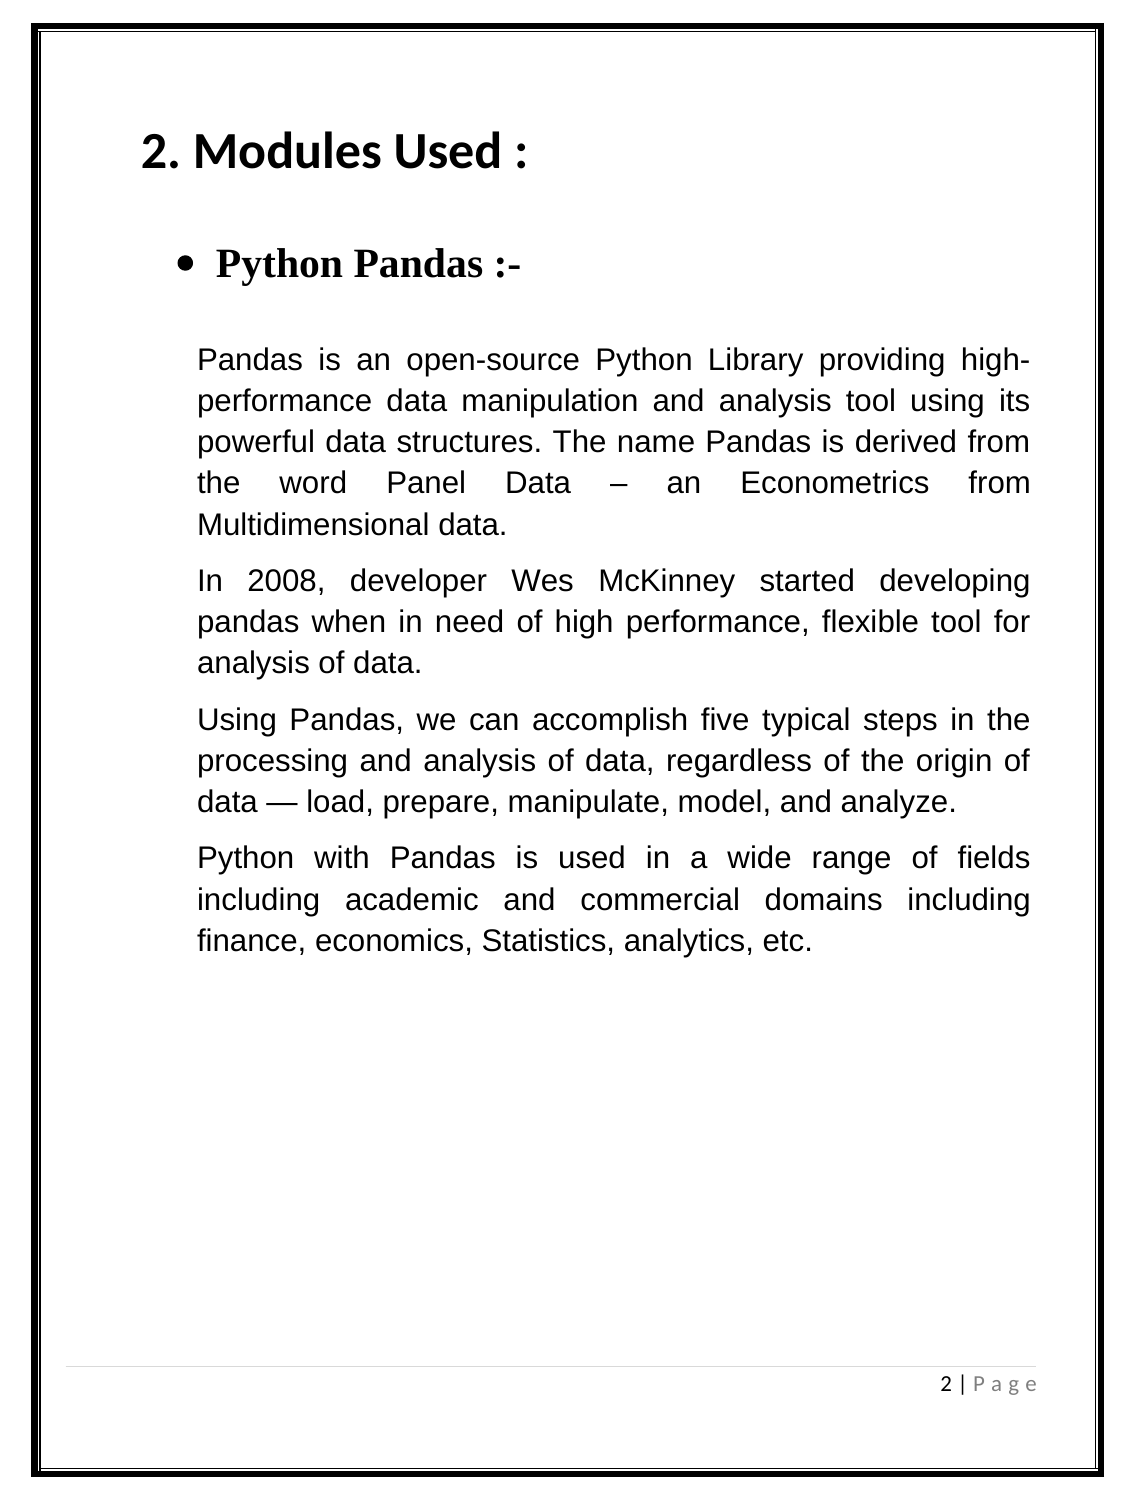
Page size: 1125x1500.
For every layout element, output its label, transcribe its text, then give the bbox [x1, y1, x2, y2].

text Using Pandas, we can accomplish five typical steps in the processing and analysis of data, regardless of the origin of data — load, prepare, manipulate, model, and analyze. [197, 701, 1031, 819]
text Pandas is an open-source Python Library providing high-performance data manipulation and analysis tool using its powerful data structures. The name Pandas is derived from the word Panel Data – an Econometrics from Multidimensional data. [197, 341, 1031, 542]
text Python with Pandas is used in a wide range of fields including academic and commercial domains including finance, economics, Statistics, analytics, etc. [197, 839, 1031, 958]
list Python Pandas :- [146, 239, 1031, 287]
text In 2008, developer Wes McKinney started developing pandas when in need of high performance, flexible tool for analysis of data. [197, 562, 1031, 680]
text 2. Modules Used : [66, 118, 1036, 182]
